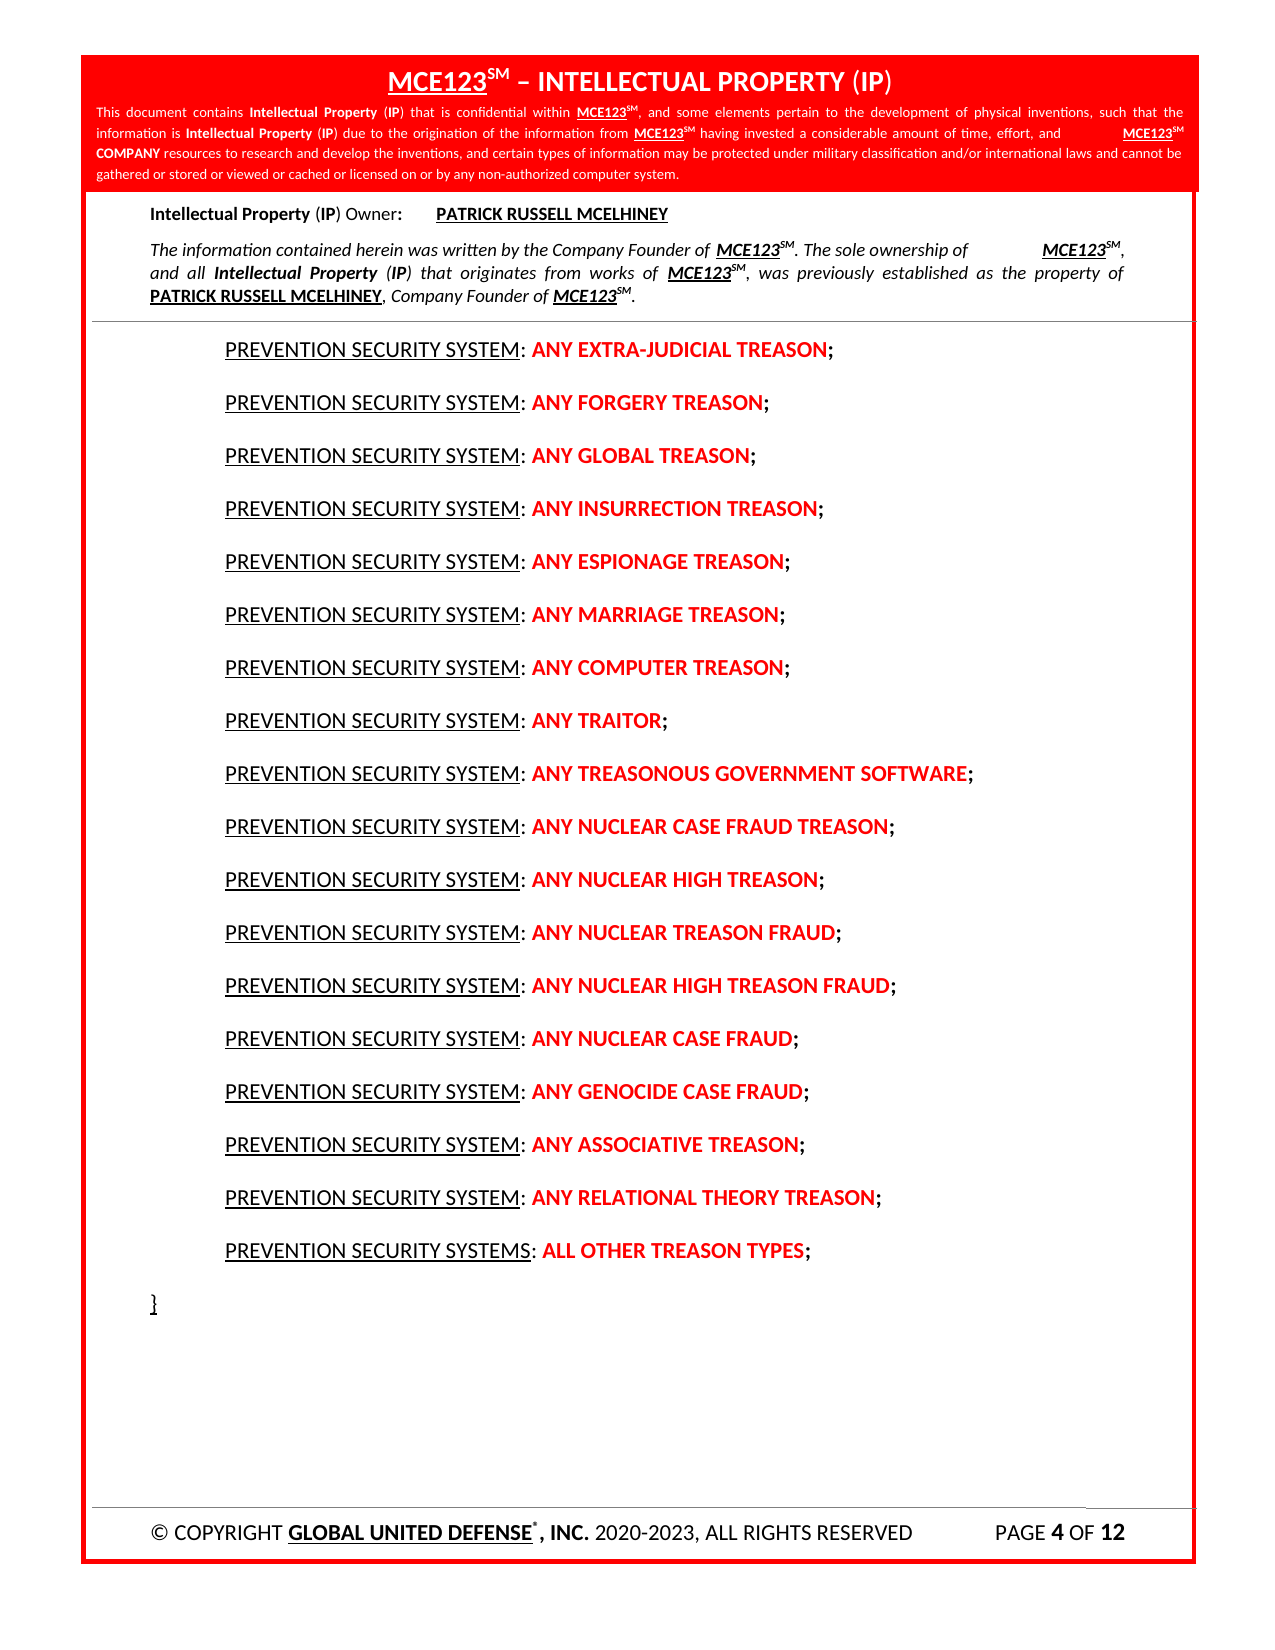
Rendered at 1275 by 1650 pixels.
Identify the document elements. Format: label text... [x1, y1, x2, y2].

text PREVENTION SECURITY SYSTEM: ANY GLOBAL TREASON; [187, 441, 1125, 469]
text PREVENTION SECURITY SYSTEM: ANY TRAITOR; [187, 706, 1125, 734]
text PREVENTION SECURITY SYSTEM: ANY NUCLEAR HIGH TREASON FRAUD; [187, 971, 1125, 999]
text PREVENTION SECURITY SYSTEM: ANY INSURRECTION TREASON; [187, 494, 1125, 522]
text PREVENTION SECURITY SYSTEM: ANY EXTRA-JUDICIAL TREASON; [187, 335, 1125, 363]
text PREVENTION SECURITY SYSTEM: ANY FORGERY TREASON; [187, 388, 1125, 416]
text PREVENTION SECURITY SYSTEM: ANY TREASONOUS GOVERNMENT SOFTWARE; [187, 759, 1125, 787]
text PREVENTION SECURITY SYSTEM: ANY ASSOCIATIVE TREASON; [187, 1130, 1125, 1158]
text PREVENTION SECURITY SYSTEMS: ALL OTHER TREASON TYPES; [187, 1236, 1125, 1264]
text PREVENTION SECURITY SYSTEM: ANY RELATIONAL THEORY TREASON; [187, 1183, 1125, 1211]
text PREVENTION SECURITY SYSTEM: ANY NUCLEAR TREASON FRAUD; [187, 918, 1125, 946]
text PREVENTION SECURITY SYSTEM: ANY ESPIONAGE TREASON; [187, 547, 1125, 575]
text PREVENTION SECURITY SYSTEM: ANY NUCLEAR CASE FRAUD; [187, 1024, 1125, 1052]
text PREVENTION SECURITY SYSTEM: ANY COMPUTER TREASON; [187, 653, 1125, 681]
text PREVENTION SECURITY SYSTEM: ANY NUCLEAR HIGH TREASON; [187, 865, 1125, 893]
text PREVENTION SECURITY SYSTEM: ANY GENOCIDE CASE FRAUD; [187, 1077, 1125, 1105]
text PREVENTION SECURITY SYSTEM: ANY MARRIAGE TREASON; [187, 600, 1125, 628]
text } [150, 1289, 1125, 1317]
text PREVENTION SECURITY SYSTEM: ANY NUCLEAR CASE FRAUD TREASON; [187, 812, 1125, 840]
